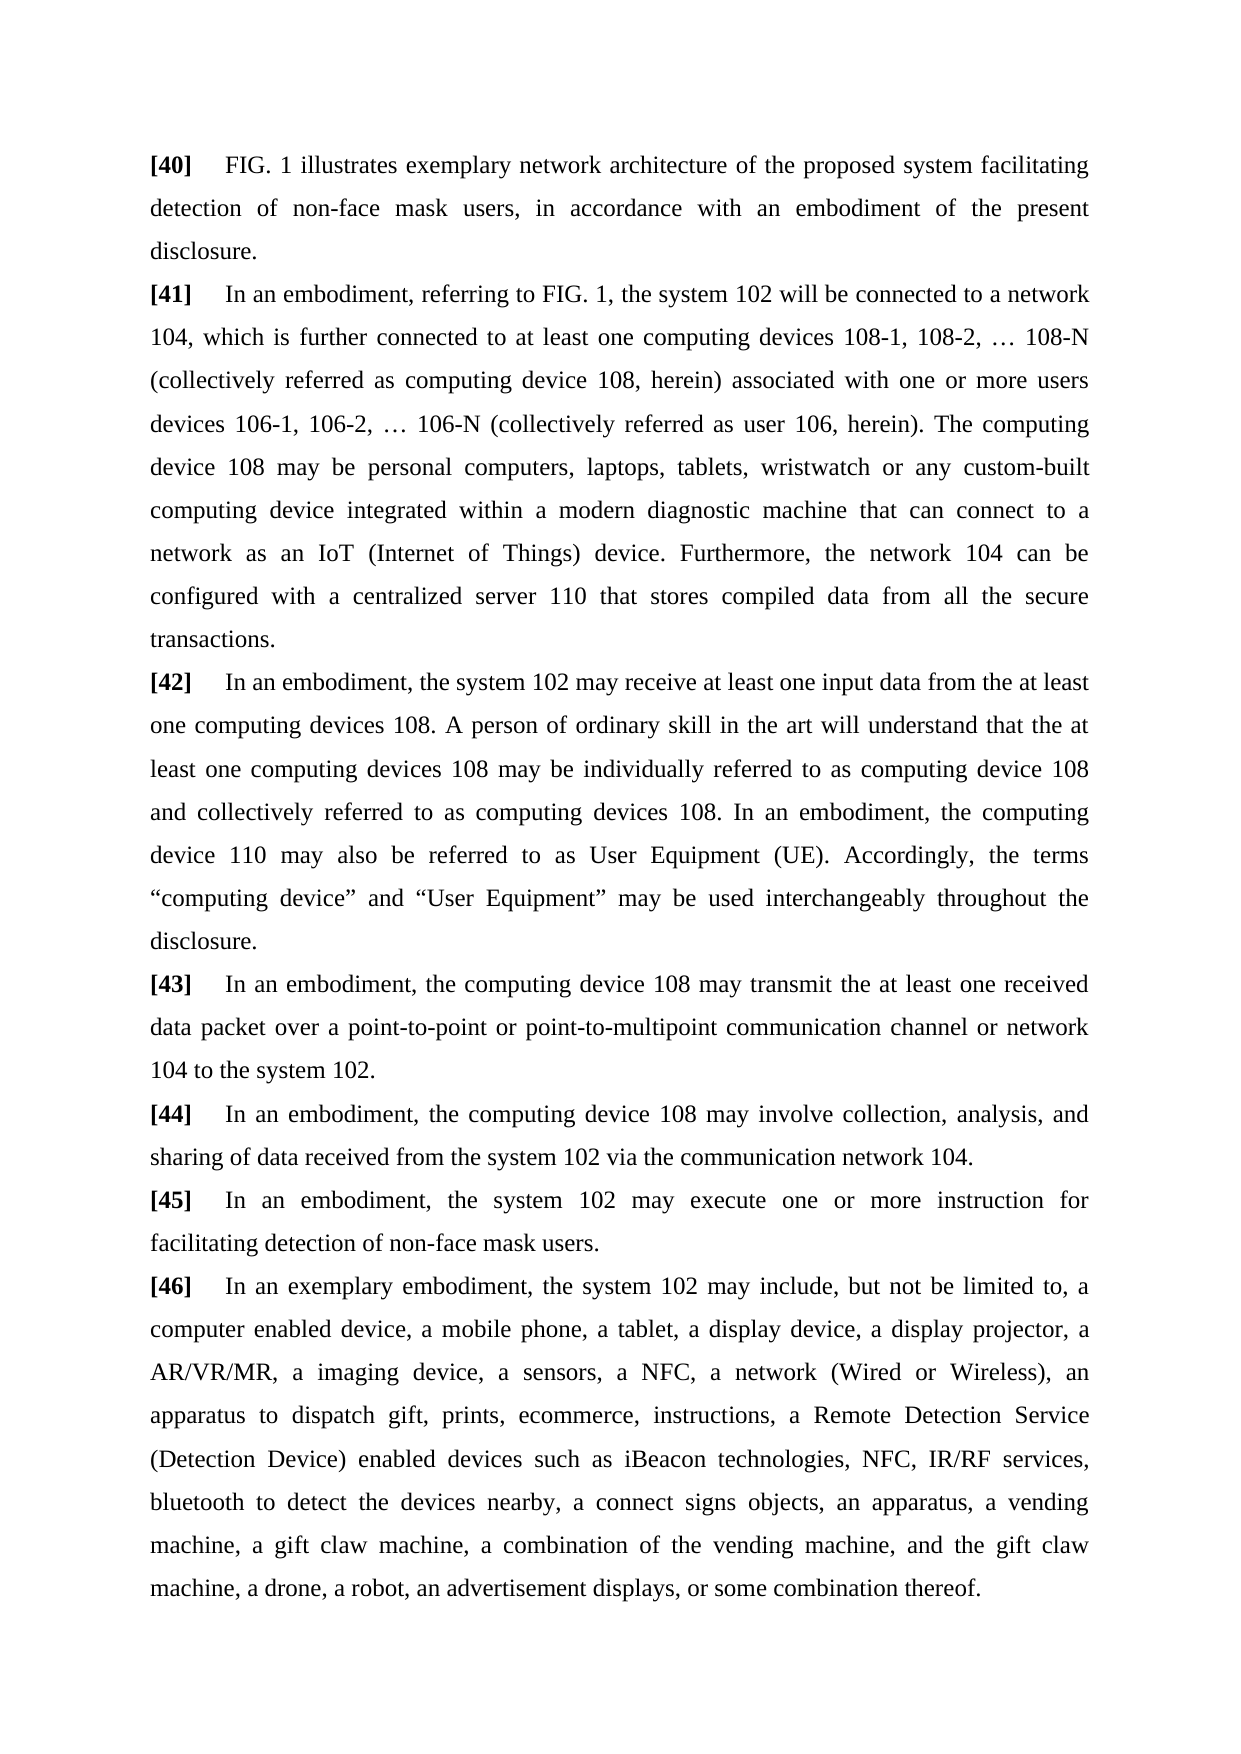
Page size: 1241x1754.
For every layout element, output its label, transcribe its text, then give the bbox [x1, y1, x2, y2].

list In an embodiment, referring to FIG. 1, the system 102 will be connected to a network 104, which is further connected to at least one computing devices 108-1, 108-2, … 108-N (collectively referred as computing device 108, herein) associated with one or more users devices 106-1, 106-2, … 106-N (collectively referred as user 106, herein). The computing device 108 may be personal computers, laptops, tablets, wristwatch or any custom-built computing device integrated within a modern diagnostic machine that can connect to a network as an IoT (Internet of Things) device. Furthermore, the network 104 can be configured with a centralized server 110 that stores compiled data from all the secure transactions. [150, 279, 1090, 653]
list In an embodiment, the computing device 108 may involve collection, analysis, and sharing of data received from the system 102 via the communication network 104. [150, 1099, 1090, 1171]
list In an embodiment, the system 102 may receive at least one input data from the at least one computing devices 108. A person of ordinary skill in the art will understand that the at least one computing devices 108 may be individually referred to as computing device 108 and collectively referred to as computing devices 108. In an embodiment, the computing device 110 may also be referred to as User Equipment (UE). Accordingly, the terms “computing device” and “User Equipment” may be used interchangeably throughout the disclosure. [150, 667, 1090, 955]
list In an exemplary embodiment, the system 102 may include, but not be limited to, a computer enabled device, a mobile phone, a tablet, a display device, a display projector, a AR/VR/MR, a imaging device, a sensors, a NFC, a network (Wired or Wireless), an apparatus to dispatch gift, prints, ecommerce, instructions, a Remote Detection Service (Detection Device) enabled devices such as iBeacon technologies, NFC, IR/RF services, bluetooth to detect the devices nearby, a connect signs objects, an apparatus, a vending machine, a gift claw machine, a combination of the vending machine, and the gift claw machine, a drone, a robot, an advertisement displays, or some combination thereof. [150, 1271, 1090, 1602]
list In an embodiment, the system 102 may execute one or more instruction for facilitating detection of non-face mask users. [150, 1185, 1090, 1257]
list FIG. 1 illustrates exemplary network architecture of the proposed system facilitating detection of non-face mask users, in accordance with an embodiment of the present disclosure. [150, 150, 1090, 265]
list In an embodiment, the computing device 108 may transmit the at least one received data packet over a point-to-point or point-to-multipoint communication channel or network 104 to the system 102. [150, 969, 1090, 1084]
